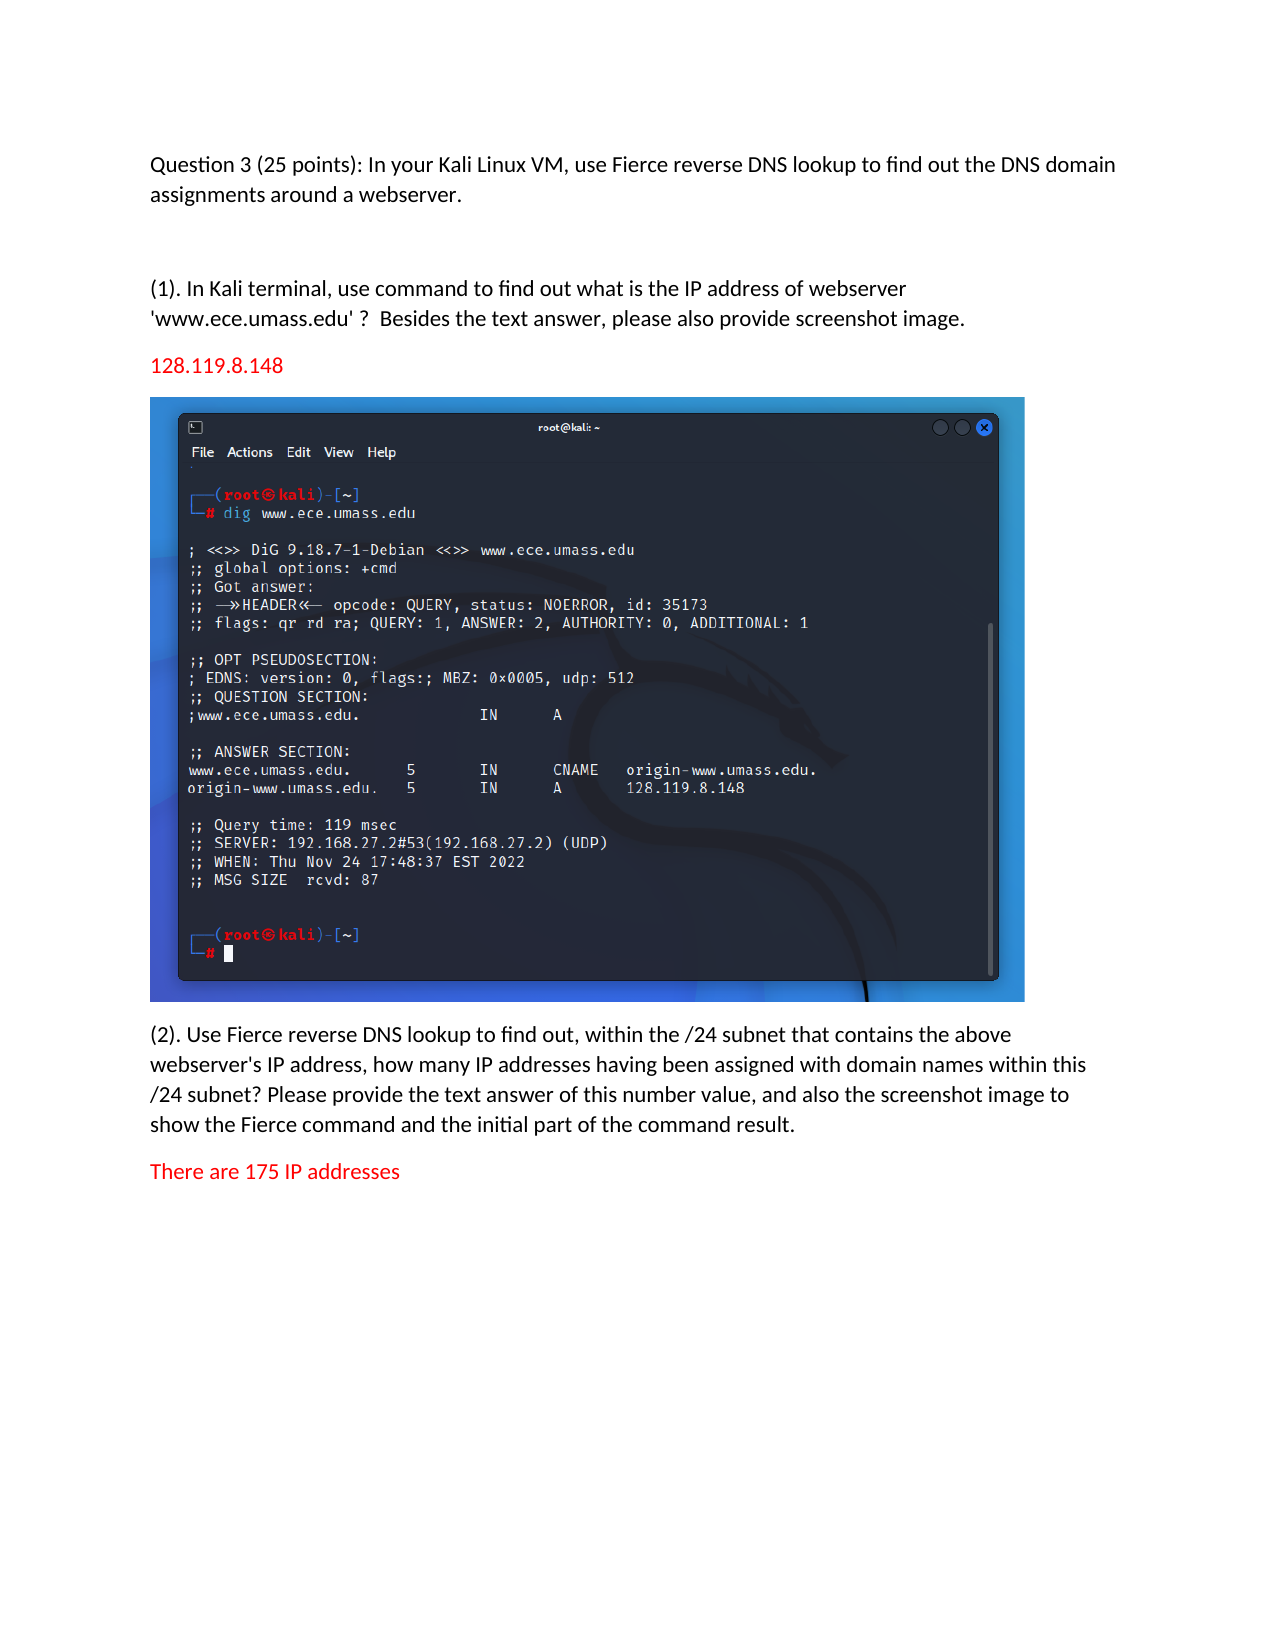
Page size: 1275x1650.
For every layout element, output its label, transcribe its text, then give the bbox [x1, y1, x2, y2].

text (2). Use Fierce reverse DNS lookup to find out, within the /24 subnet that contains the above webserver's IP address, how many IP addresses having been assigned with domain names within this /24 subnet? Please provide the text answer of this number value, and also the screenshot image to show the Fierce command and the initial part of the command result. [150, 1020, 1125, 1139]
text (1). In Kali terminal, use command to find out what is the IP address of webserver 'www.ece.umass.edu' ? Besides the text answer, please also provide screenshot image. [150, 274, 1125, 332]
text Question 3 (25 points): In your Kali Linux VM, use Fierce reverse DNS lookup to find out the DNS domain assignments around a webserver. [150, 150, 1125, 208]
picture [150, 397, 1025, 1002]
text There are 175 IP addresses [150, 1157, 1125, 1186]
text 128.119.8.148 [150, 351, 1125, 379]
